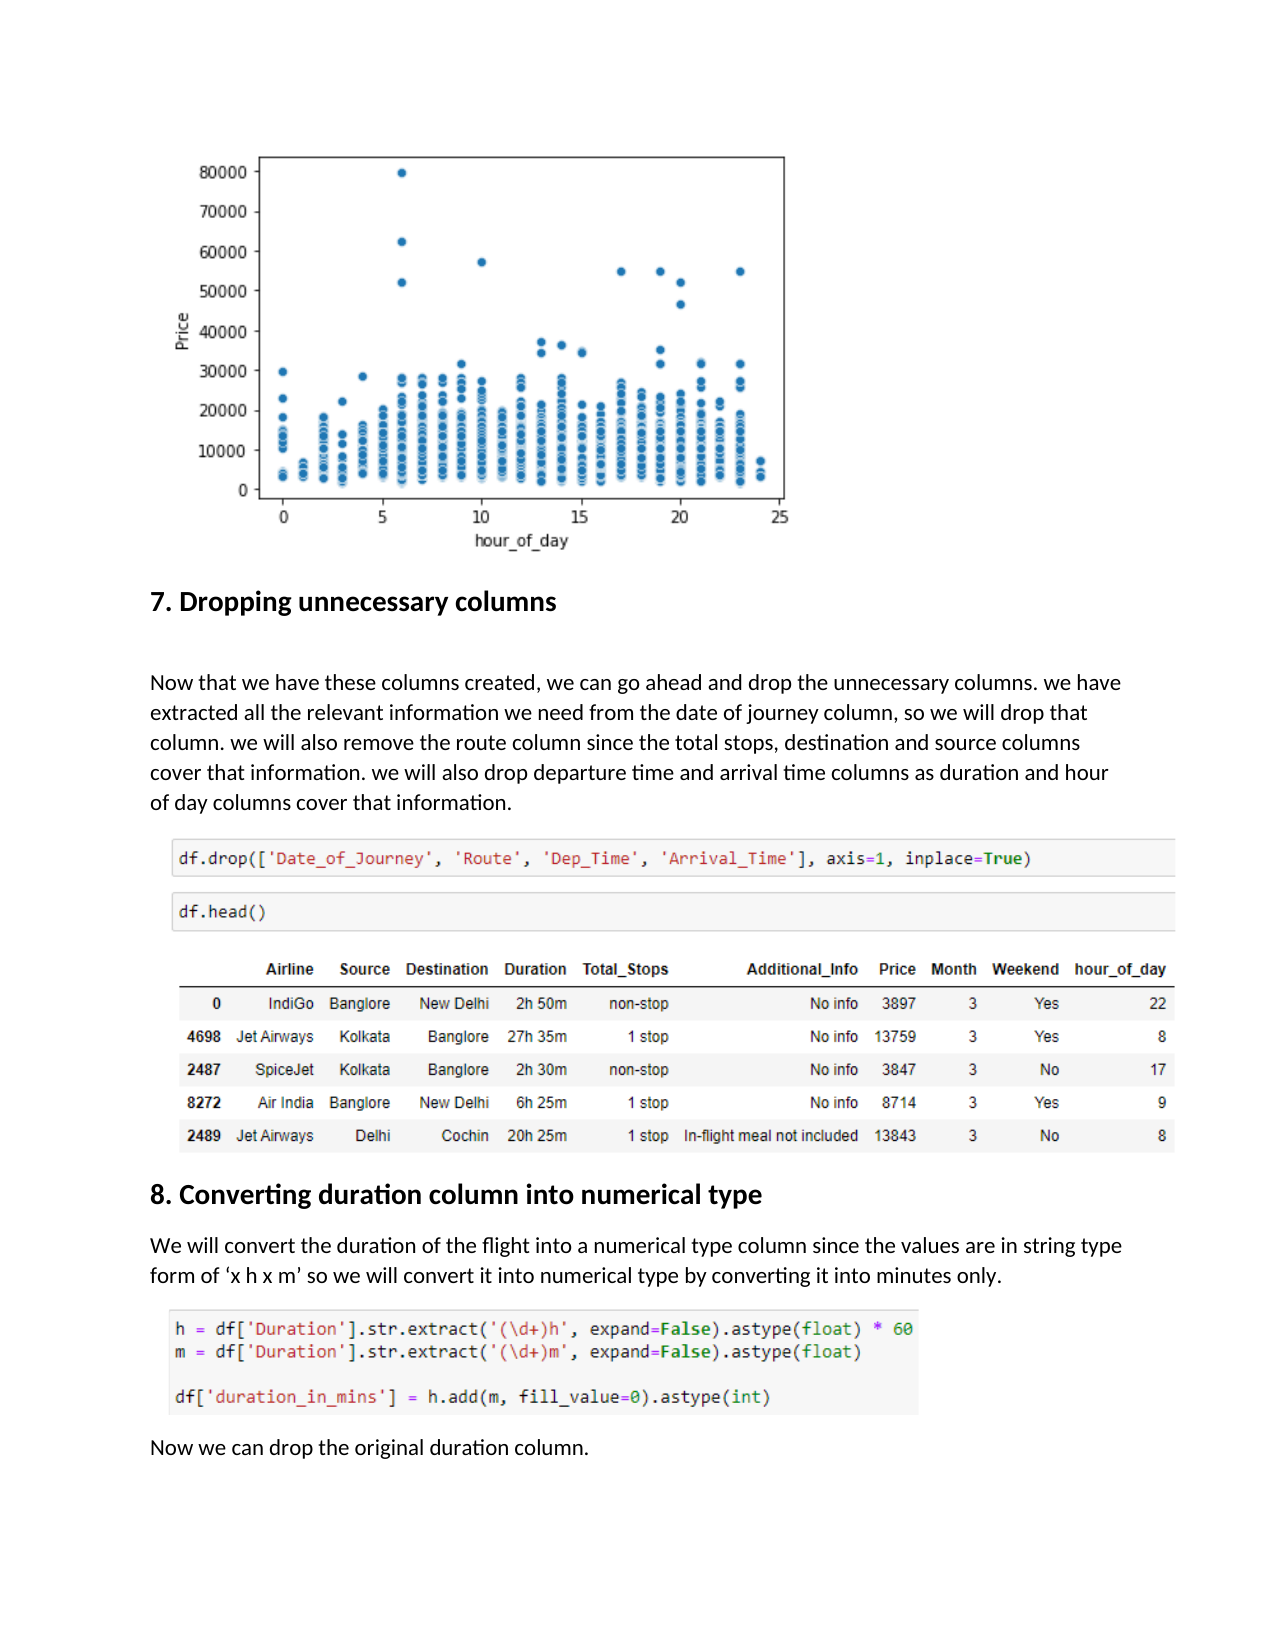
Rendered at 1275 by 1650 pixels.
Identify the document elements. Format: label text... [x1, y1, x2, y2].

text Now we can drop the original duration column. [150, 1433, 1125, 1461]
text 7. Dropping unnecessary columns [150, 583, 1125, 649]
text We will convert the duration of the flight into a numerical type column since the values are in string type form of ‘x h x m’ so we will convert it into numerical type by converting it into minutes only. [150, 1231, 1125, 1289]
text 8. Converting duration column into numerical type [150, 835, 1125, 1211]
text Now that we have these columns created, we can go ahead and drop the unnecessary columns. we have extracted all the relevant information we need from the date of journey column, so we will drop that column. we will also remove the route column since the total stops, destination and source columns cover that information. we will also drop departure time and arrival time columns as duration and hour of day columns cover that information. [150, 668, 1125, 816]
